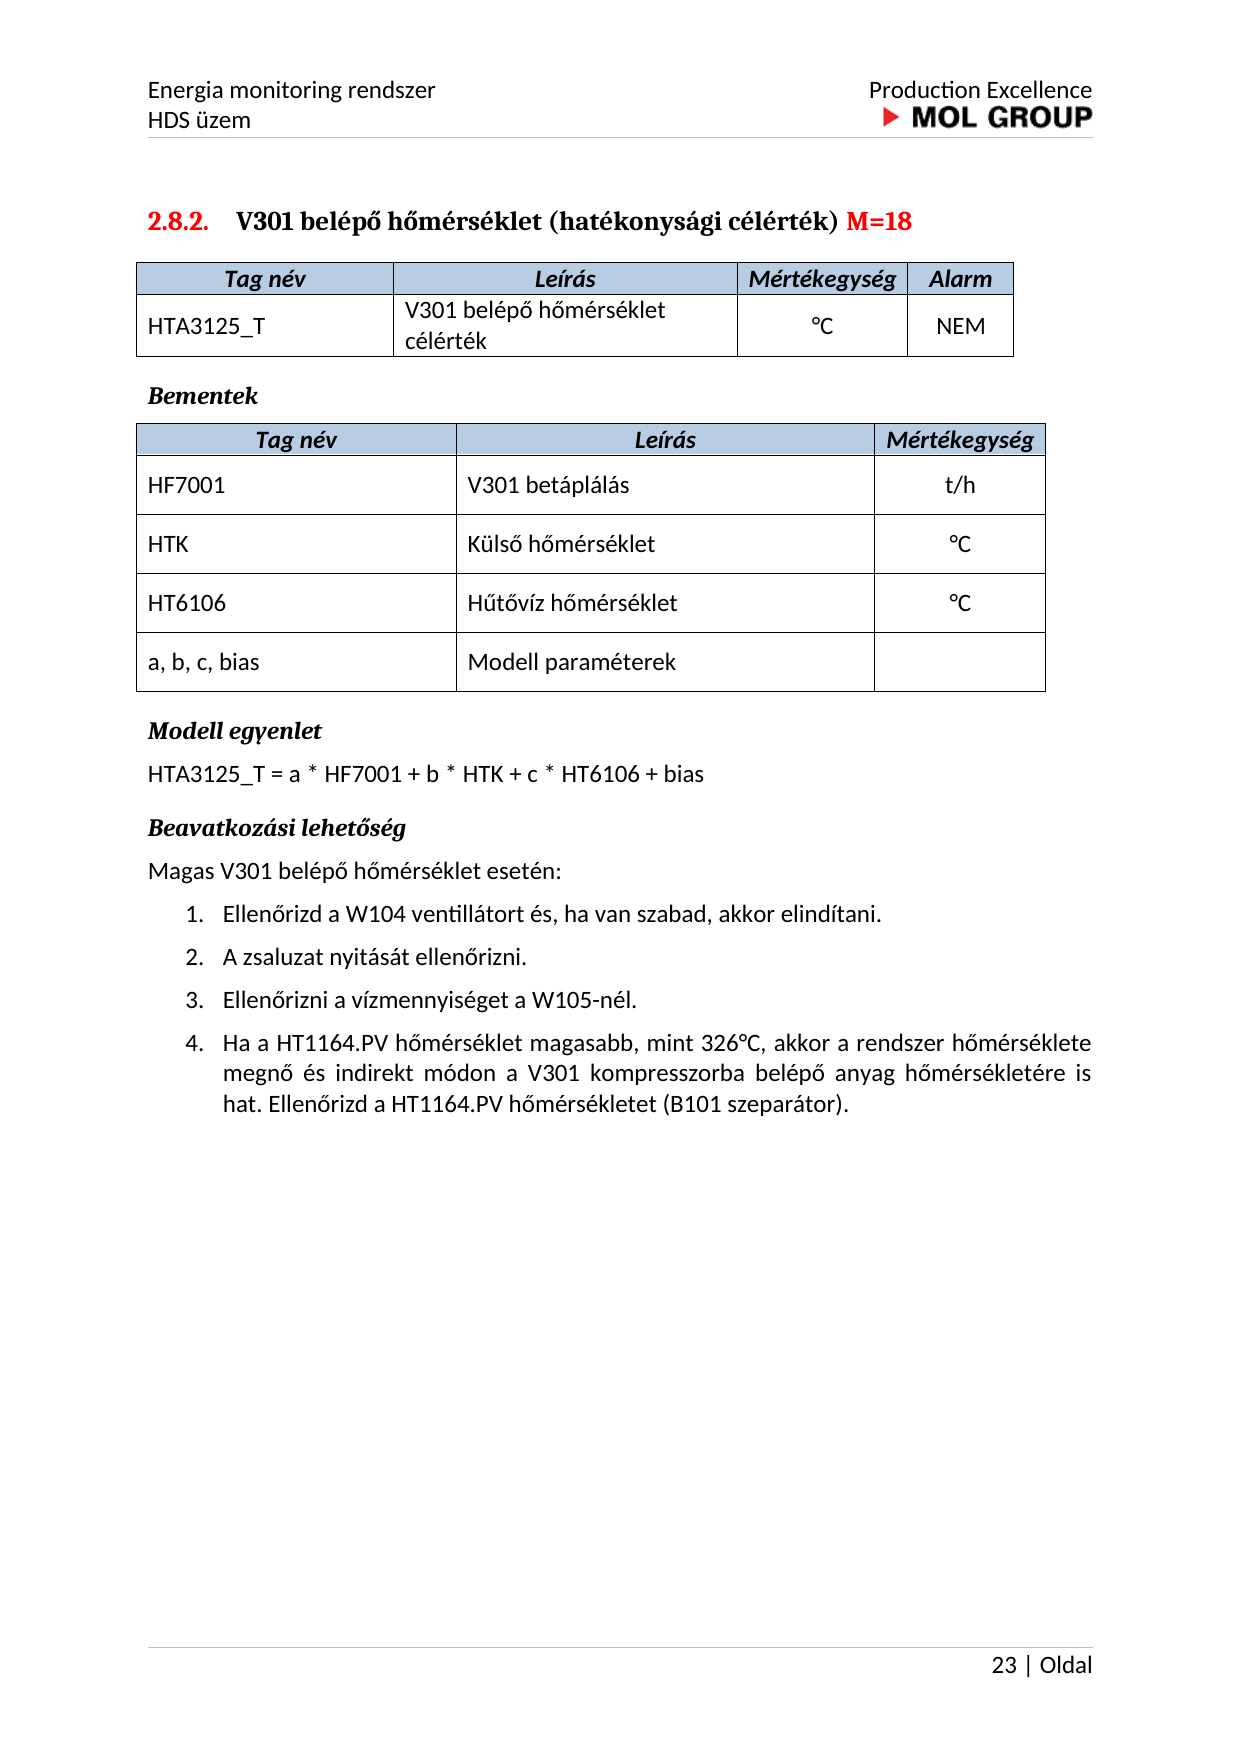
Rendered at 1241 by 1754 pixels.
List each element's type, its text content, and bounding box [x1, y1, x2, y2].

table_cell HF7001 [137, 456, 456, 514]
table_header Leírás [457, 424, 874, 454]
list Ellenőrizni a vízmennyiséget a W105-nél. [185, 984, 1093, 1014]
table_header Mértékegység [875, 424, 1045, 454]
table_cell °C [875, 574, 1045, 632]
table_cell Modell paraméterek [457, 633, 874, 691]
table_cell V301 belépő hőmérséklet célérték [394, 295, 737, 356]
table_header Mértékegység [738, 263, 907, 294]
table_cell Külső hőmérséklet [457, 515, 874, 573]
list Ha a HT1164.PV hőmérséklet magasabb, mint 326°C, akkor a rendszer hőmérséklete megnő és indirekt módon a V301 kompresszorba belépő anyag hőmérsékletére is hat. Ellenőrizd a HT1164.PV hőmérsékletet (B101 szeparátor). [185, 1027, 1093, 1118]
table_cell [875, 633, 1045, 691]
table_cell HT6106 [137, 574, 456, 632]
table_header Tag név [137, 263, 393, 294]
list Ellenőrizd a W104 ventillátort és, ha van szabad, akkor elindítani. [185, 898, 1093, 928]
table_cell Hűtővíz hőmérséklet [457, 574, 874, 632]
table_header Alarm [908, 263, 1013, 294]
table_cell V301 betáplálás [457, 456, 874, 514]
table_cell HTA3125_T [137, 295, 393, 356]
text HTA3125_T = a * HF7001 + b * HTK + c * HT6106 + bias [148, 758, 1093, 789]
table_cell t/h [875, 456, 1045, 514]
table_cell °C [738, 295, 907, 356]
table_cell °C [875, 515, 1045, 573]
text Magas V301 belépő hőmérséklet esetén: [148, 855, 1093, 885]
table_cell NEM [908, 295, 1013, 356]
table_cell HTK [137, 515, 456, 573]
subtitle Bementek [148, 382, 1093, 411]
table_cell a, b, c, bias [137, 633, 456, 691]
list A zsaluzat nyitását ellenőrizni. [185, 941, 1093, 971]
subtitle V301 belépő hőmérséklet (hatékonysági célérték) M=18 [148, 206, 1093, 237]
table_header Leírás [394, 263, 737, 294]
picture [883, 105, 1093, 129]
table_header Tag név [137, 424, 456, 454]
subtitle Modell egyenlet [148, 717, 1093, 746]
subtitle Beavatkozási lehetőség [148, 814, 1093, 842]
